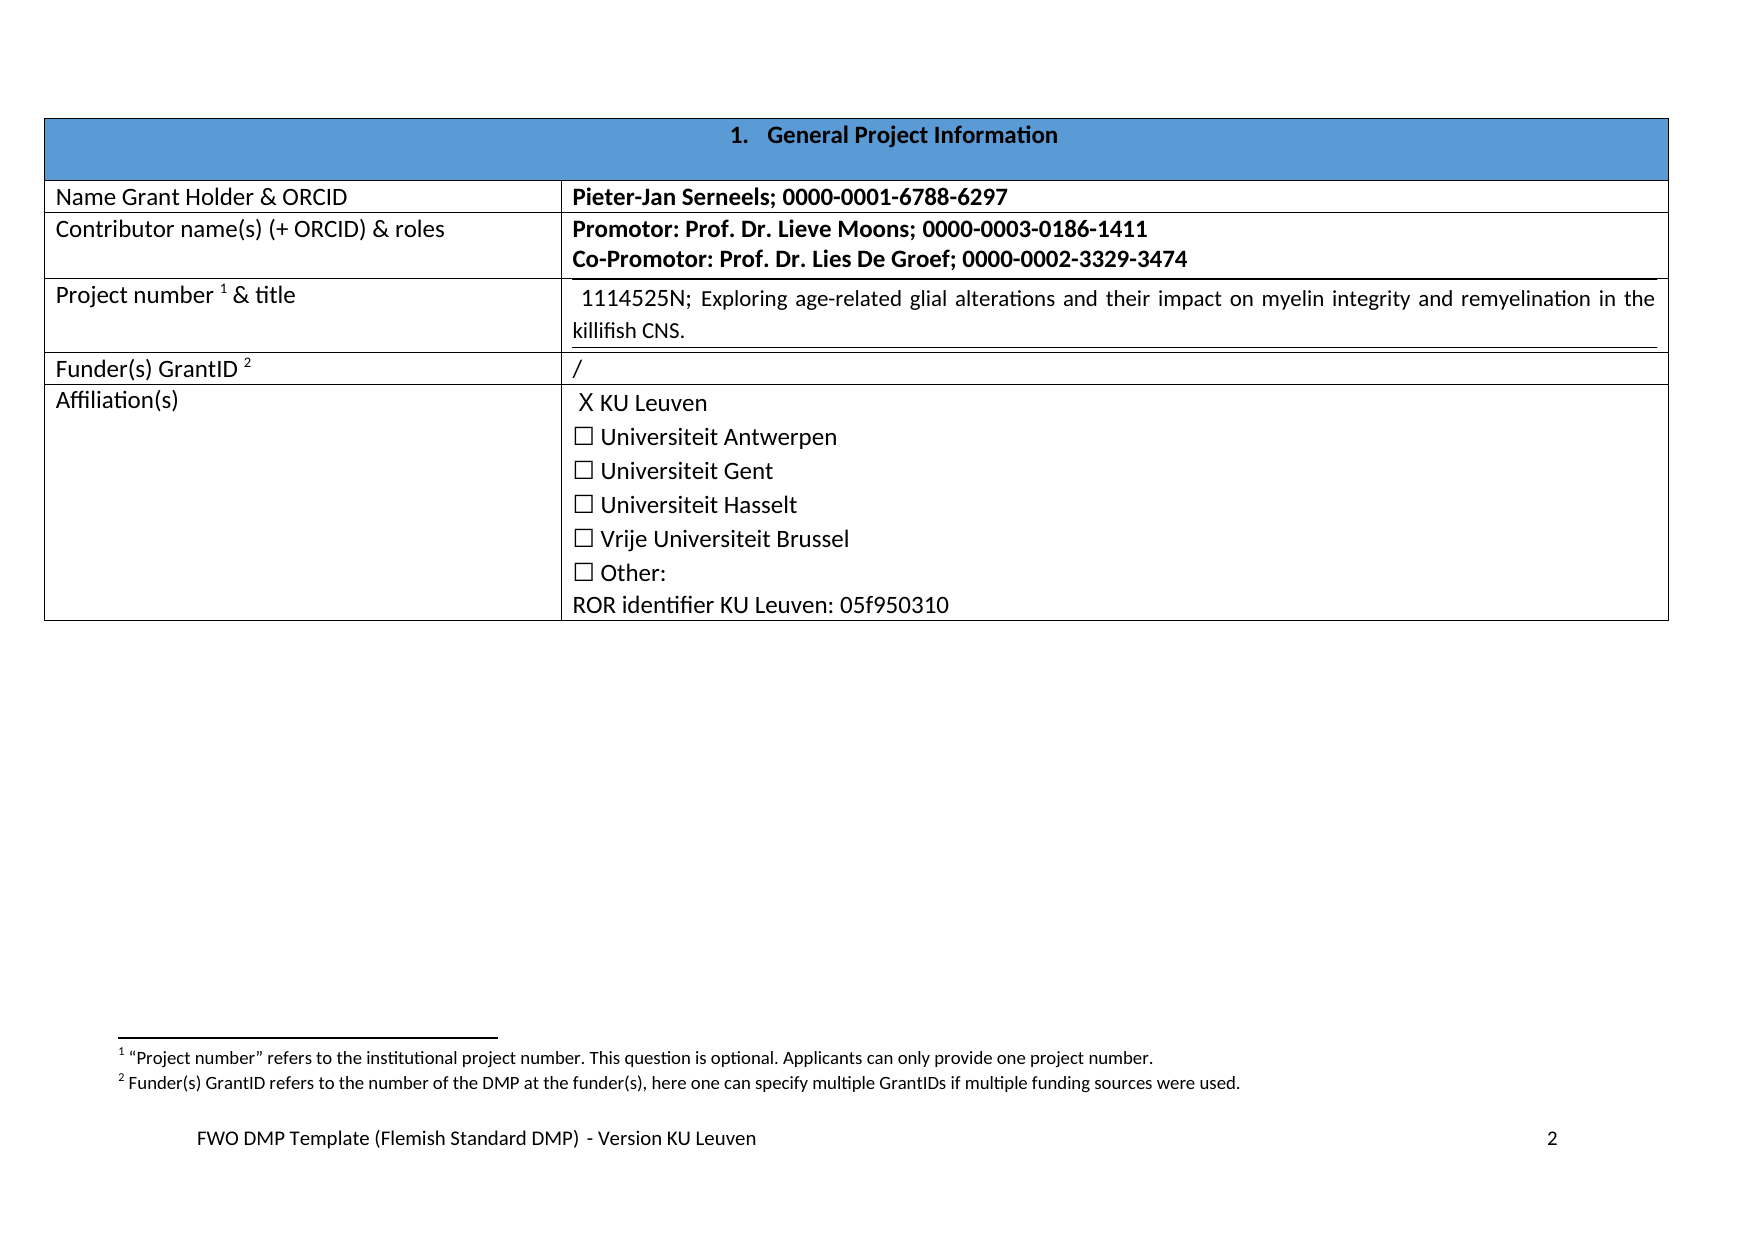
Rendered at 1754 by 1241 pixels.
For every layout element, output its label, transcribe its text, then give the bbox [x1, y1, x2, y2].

table_cell Funder(s) GrantID [45, 353, 561, 383]
table_cell / [562, 353, 1668, 383]
table_cell Pieter-Jan Serneels; 0000-0001-6788-6297 [562, 181, 1668, 212]
table_cell 1114525N; Exploring age-related glial alterations and their impact on myelin integrity and remyelination in the killifish CNS. [562, 279, 1668, 352]
table_cell Contributor name(s) (+ ORCID) & roles [45, 213, 561, 278]
table_header General Project Information [45, 119, 1668, 180]
table_cell Affiliation(s) [45, 385, 561, 619]
table_cell X KU Leuven ☐ Universiteit Antwerpen ☐ Universiteit Gent ☐ Universiteit Hasselt ☐ Vrije Universiteit Brussel ☐ Other: ROR identifier KU Leuven: 05f950310 [562, 385, 1668, 619]
table_cell Project number & title [45, 279, 561, 352]
table_cell Promotor: Prof. Dr. Lieve Moons; 0000-0003-0186-1411 Co-Promotor: Prof. Dr. Lies De Groef; 0000-0002-3329-3474 [562, 213, 1668, 278]
table_cell Name Grant Holder & ORCID [45, 181, 561, 212]
